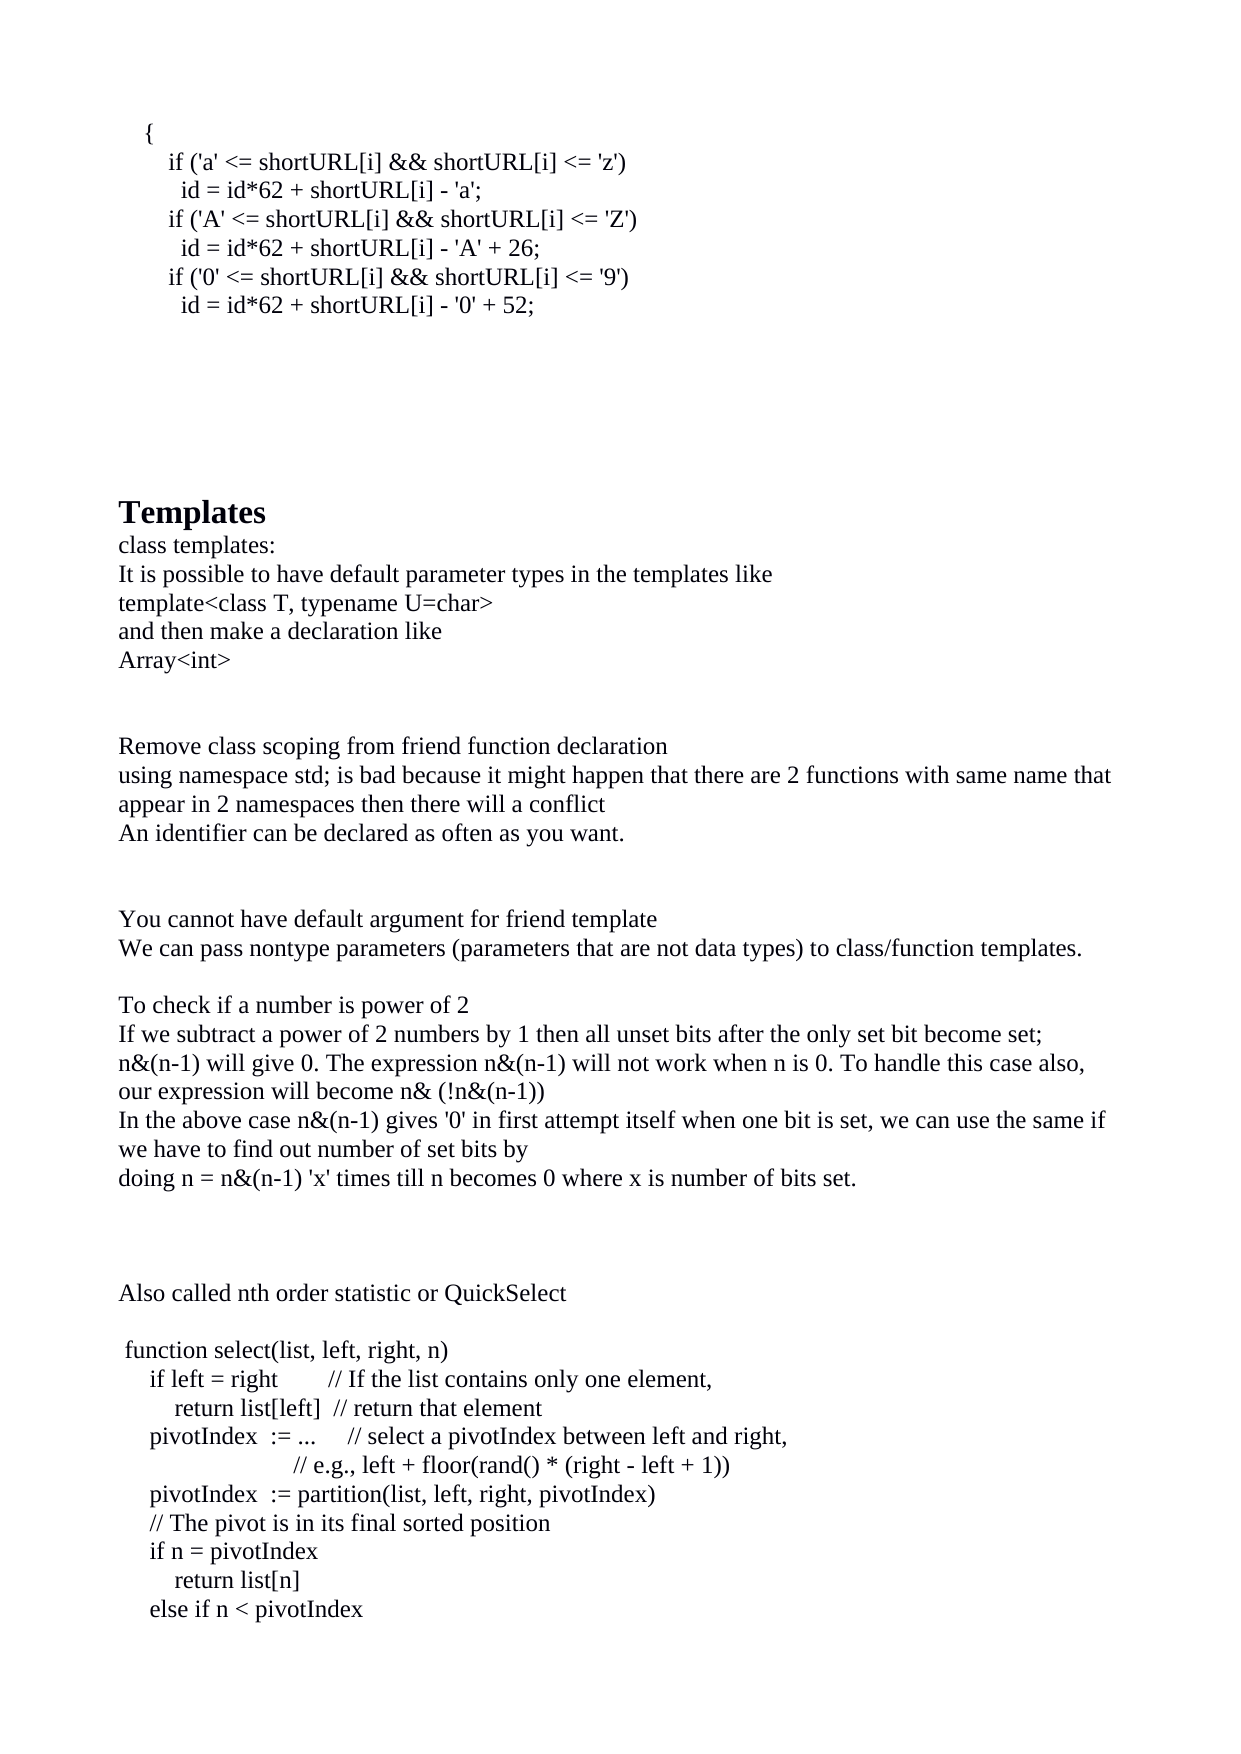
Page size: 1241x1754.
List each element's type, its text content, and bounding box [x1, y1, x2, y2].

text and then make a declaration like [118, 616, 1122, 645]
text return list[left] // return that element [118, 1393, 1122, 1421]
text In the above case n&(n-1) gives '0' in first attempt itself when one bit is set, we can use the same if we have to find out number of set bits by [118, 1105, 1122, 1163]
text { [118, 118, 1122, 147]
text You cannot have default argument for friend template [118, 904, 1122, 933]
text If we subtract a power of 2 numbers by 1 then all unset bits after the only set bit become set; [118, 1019, 1122, 1048]
text using namespace std; is bad because it might happen that there are 2 functions with same name that appear in 2 namespaces then there will a conflict [118, 760, 1122, 818]
text It is possible to have default parameter types in the templates like [118, 559, 1122, 588]
text function select(list, left, right, n) [118, 1335, 1122, 1364]
text n&(n-1) will give 0. The expression n&(n-1) will not work when n is 0. To handle this case also, our expression will become n& (!n&(n-1)) [118, 1048, 1122, 1105]
text pivotIndex := partition(list, left, right, pivotIndex) [118, 1479, 1122, 1508]
text if left = right // If the list contains only one element, [118, 1364, 1122, 1393]
text if ('0' <= shortURL[i] && shortURL[i] <= '9') [118, 262, 1122, 291]
text Also called nth order statistic or QuickSelect [118, 1278, 1122, 1306]
text doing n = n&(n-1) 'x' times till n becomes 0 where x is number of bits set. [118, 1163, 1122, 1191]
text We can pass nontype parameters (parameters that are not data types) to class/function templates. [118, 933, 1122, 961]
text Templates [118, 492, 1122, 530]
text id = id*62 + shortURL[i] - 'a'; [118, 176, 1122, 204]
text An identifier can be declared as often as you want. [118, 818, 1122, 846]
text if ('A' <= shortURL[i] && shortURL[i] <= 'Z') [118, 204, 1122, 233]
text template<class T, typename U=char> [118, 588, 1122, 616]
text // e.g., left + floor(rand() * (right - left + 1)) [118, 1450, 1122, 1479]
text if n = pivotIndex [118, 1536, 1122, 1565]
text return list[n] [118, 1565, 1122, 1594]
text if ('a' <= shortURL[i] && shortURL[i] <= 'z') [118, 147, 1122, 176]
text // The pivot is in its final sorted position [118, 1508, 1122, 1536]
text class templates: [118, 530, 1122, 559]
text Array<int> [118, 645, 1122, 674]
text id = id*62 + shortURL[i] - '0' + 52; [118, 291, 1122, 319]
text pivotIndex := ... // select a pivotIndex between left and right, [118, 1421, 1122, 1450]
text id = id*62 + shortURL[i] - 'A' + 26; [118, 233, 1122, 262]
text Remove class scoping from friend function declaration [118, 731, 1122, 760]
text To check if a number is power of 2 [118, 990, 1122, 1019]
text else if n < pivotIndex [118, 1594, 1122, 1623]
